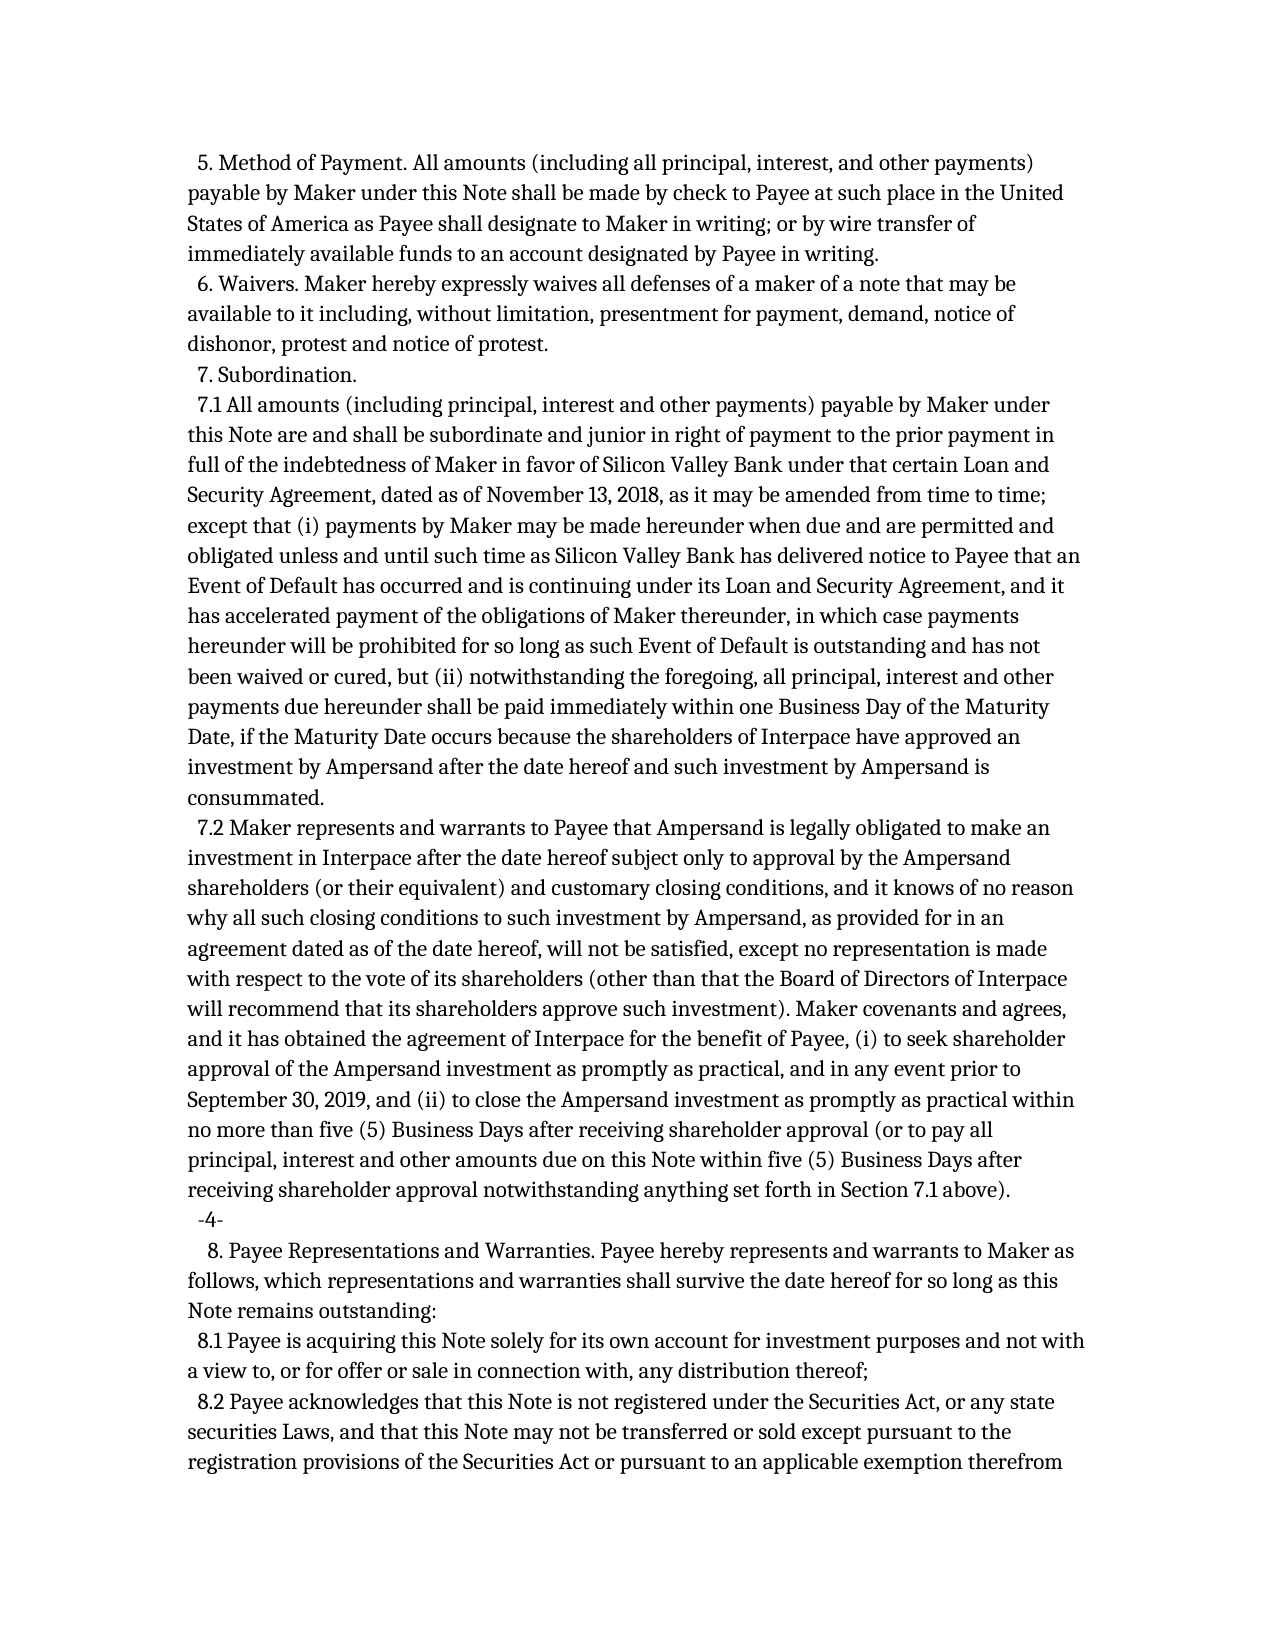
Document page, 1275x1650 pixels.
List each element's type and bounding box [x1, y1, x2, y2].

text [187, 150, 1087, 1475]
